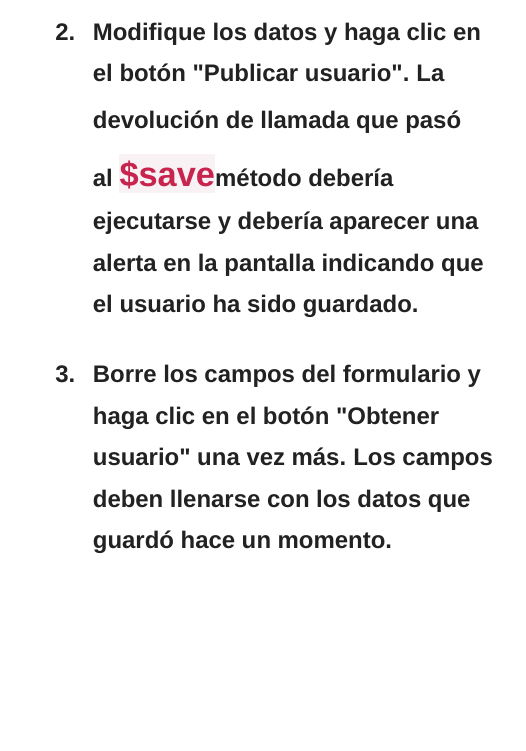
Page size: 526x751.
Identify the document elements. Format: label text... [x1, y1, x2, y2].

list Modifique los datos y haga clic en el botón "Publicar usuario". La devolución de llamada que pasó al $savemétodo debería ejecutarse y debería aparecer una alerta en la pantalla indicando que el usuario ha sido guardado. [55, 18, 507, 317]
list Borre los campos del formulario y haga clic en el botón "Obtener usuario" una vez más. Los campos deben llenarse con los datos que guardó hace un momento. [55, 360, 507, 553]
